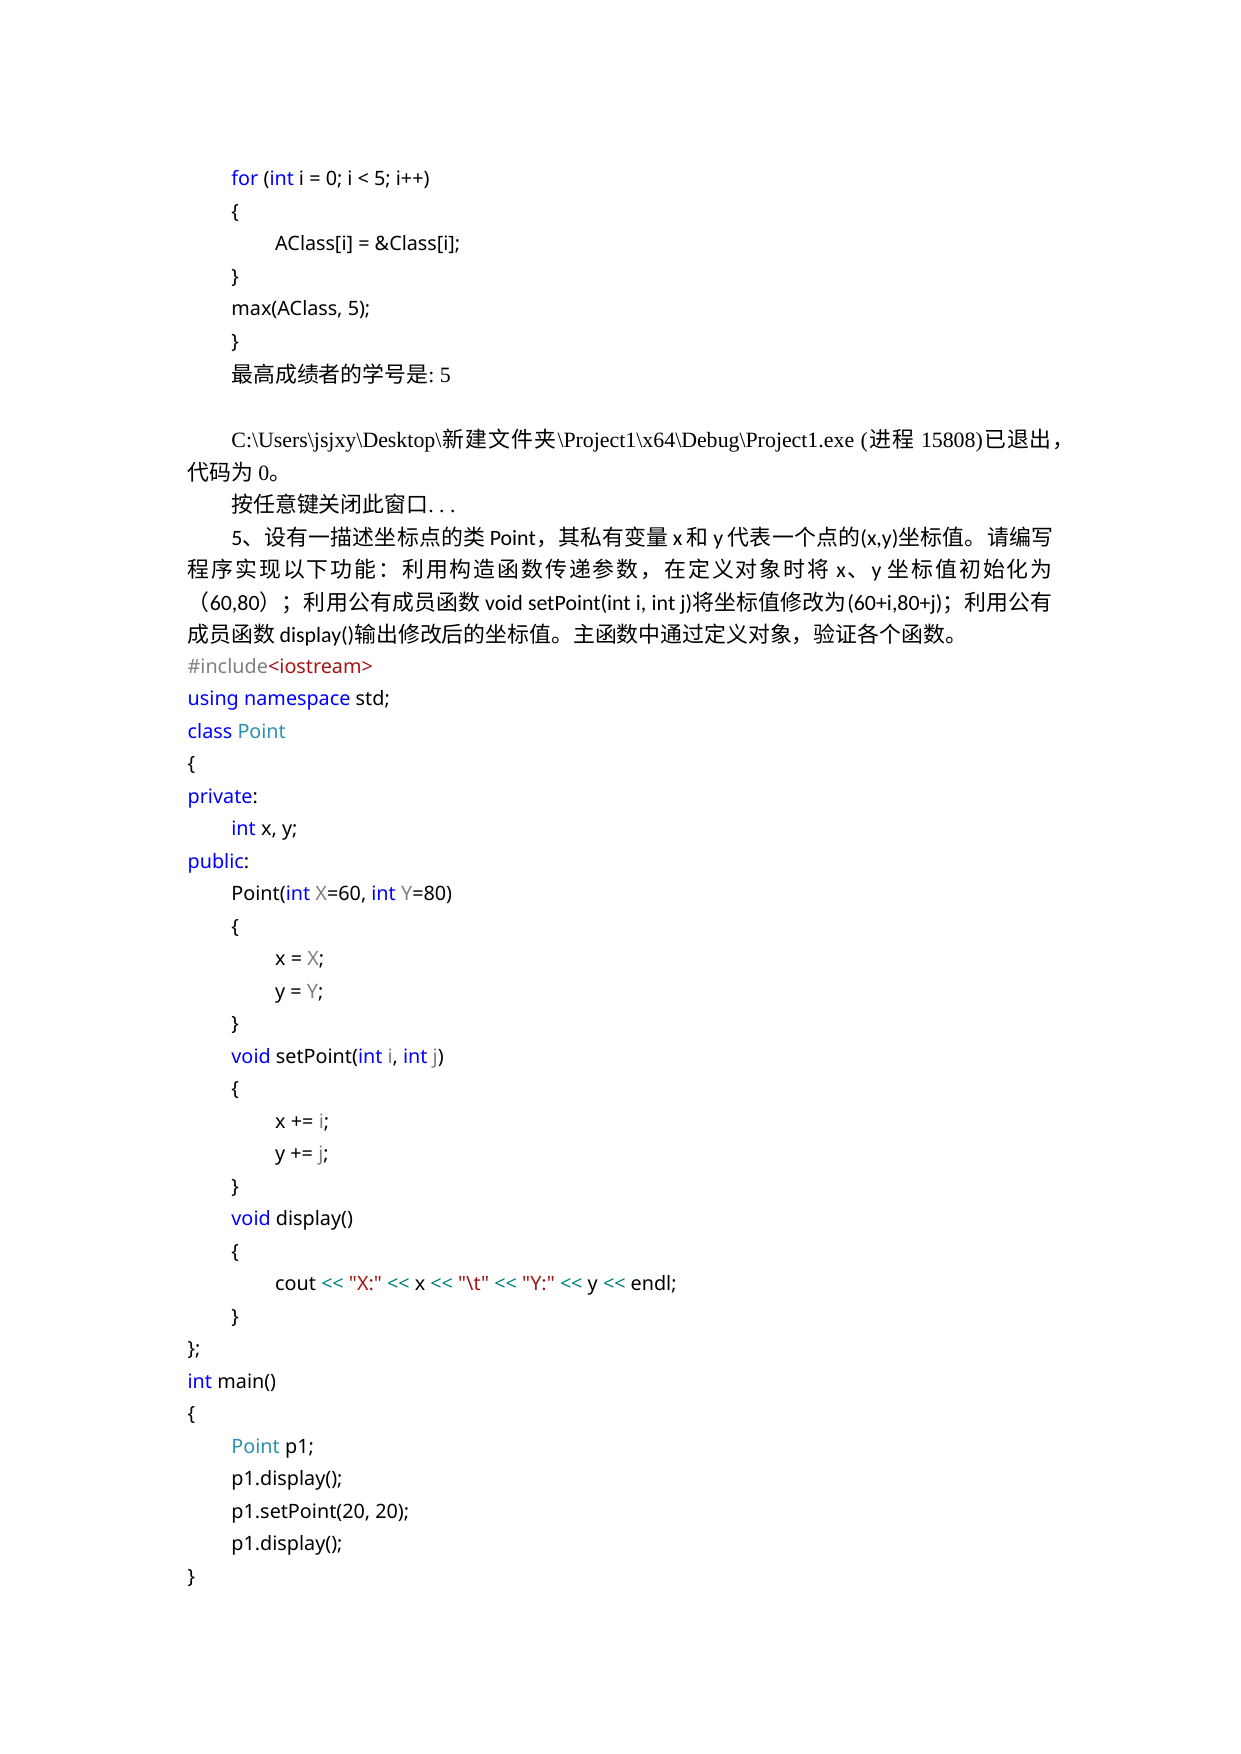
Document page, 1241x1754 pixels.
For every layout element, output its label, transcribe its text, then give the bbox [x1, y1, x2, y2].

list 按任意键关闭此窗口. . . [187, 487, 1053, 519]
text x = X; [187, 942, 1053, 974]
text { [187, 1072, 1053, 1104]
text y = Y; [187, 974, 1053, 1007]
text { [187, 747, 1053, 779]
list 最高成绩者的学号是: 5 [187, 357, 1053, 389]
text using namespace std; [187, 682, 1053, 714]
text private: [187, 779, 1053, 812]
text class Point [187, 714, 1053, 747]
text x += i; [187, 1104, 1053, 1137]
text } [187, 259, 1053, 292]
text cout << "X:" << x << "\t" << "Y:" << y << endl; [187, 1267, 1053, 1299]
text }; [187, 1332, 1053, 1364]
list } [187, 1559, 1053, 1592]
text void setPoint(int i, int j) [187, 1039, 1053, 1072]
text int x, y; [187, 812, 1053, 844]
text { [187, 194, 1053, 227]
text Point(int X=60, int Y=80) [187, 877, 1053, 909]
list } [187, 324, 1053, 357]
text p1.display(); [187, 1462, 1053, 1494]
text } [187, 1007, 1053, 1039]
text void display() [187, 1202, 1053, 1234]
text } [187, 1169, 1053, 1202]
text #include<iostream> [187, 649, 1053, 682]
text for (int i = 0; i < 5; i++) [187, 162, 1053, 194]
list C:\Users\jsjxy\Desktop\新建文件夹\Project1\x64\Debug\Project1.exe (进程 15808)已退出，代码为 0。 [187, 422, 1053, 487]
text y += j; [187, 1137, 1053, 1169]
text { [187, 909, 1053, 942]
text max(AClass, 5); [187, 292, 1053, 324]
text } [187, 1299, 1053, 1332]
text public: [187, 844, 1053, 877]
text AClass[i] = &Class[i]; [187, 227, 1053, 259]
text { [187, 1234, 1053, 1267]
text p1.setPoint(20, 20); [187, 1494, 1053, 1527]
text { [187, 1397, 1053, 1429]
list 设有一描述坐标点的类Point，其私有变量x和y代表一个点的(x,y)坐标值。请编写程序实现以下功能：利用构造函数传递参数，在定义对象时将x、y坐标值初始化为（60,80）；利用公有成员函数void setPoint(int i, int j)将坐标值修改为(60+i,80+j)；利用公有成员函数display()输出修改后的坐标值。主函数中通过定义对象，验证各个函数。 [187, 519, 1053, 649]
text Point p1; [187, 1429, 1053, 1462]
text p1.display(); [187, 1527, 1053, 1559]
text int main() [187, 1364, 1053, 1397]
